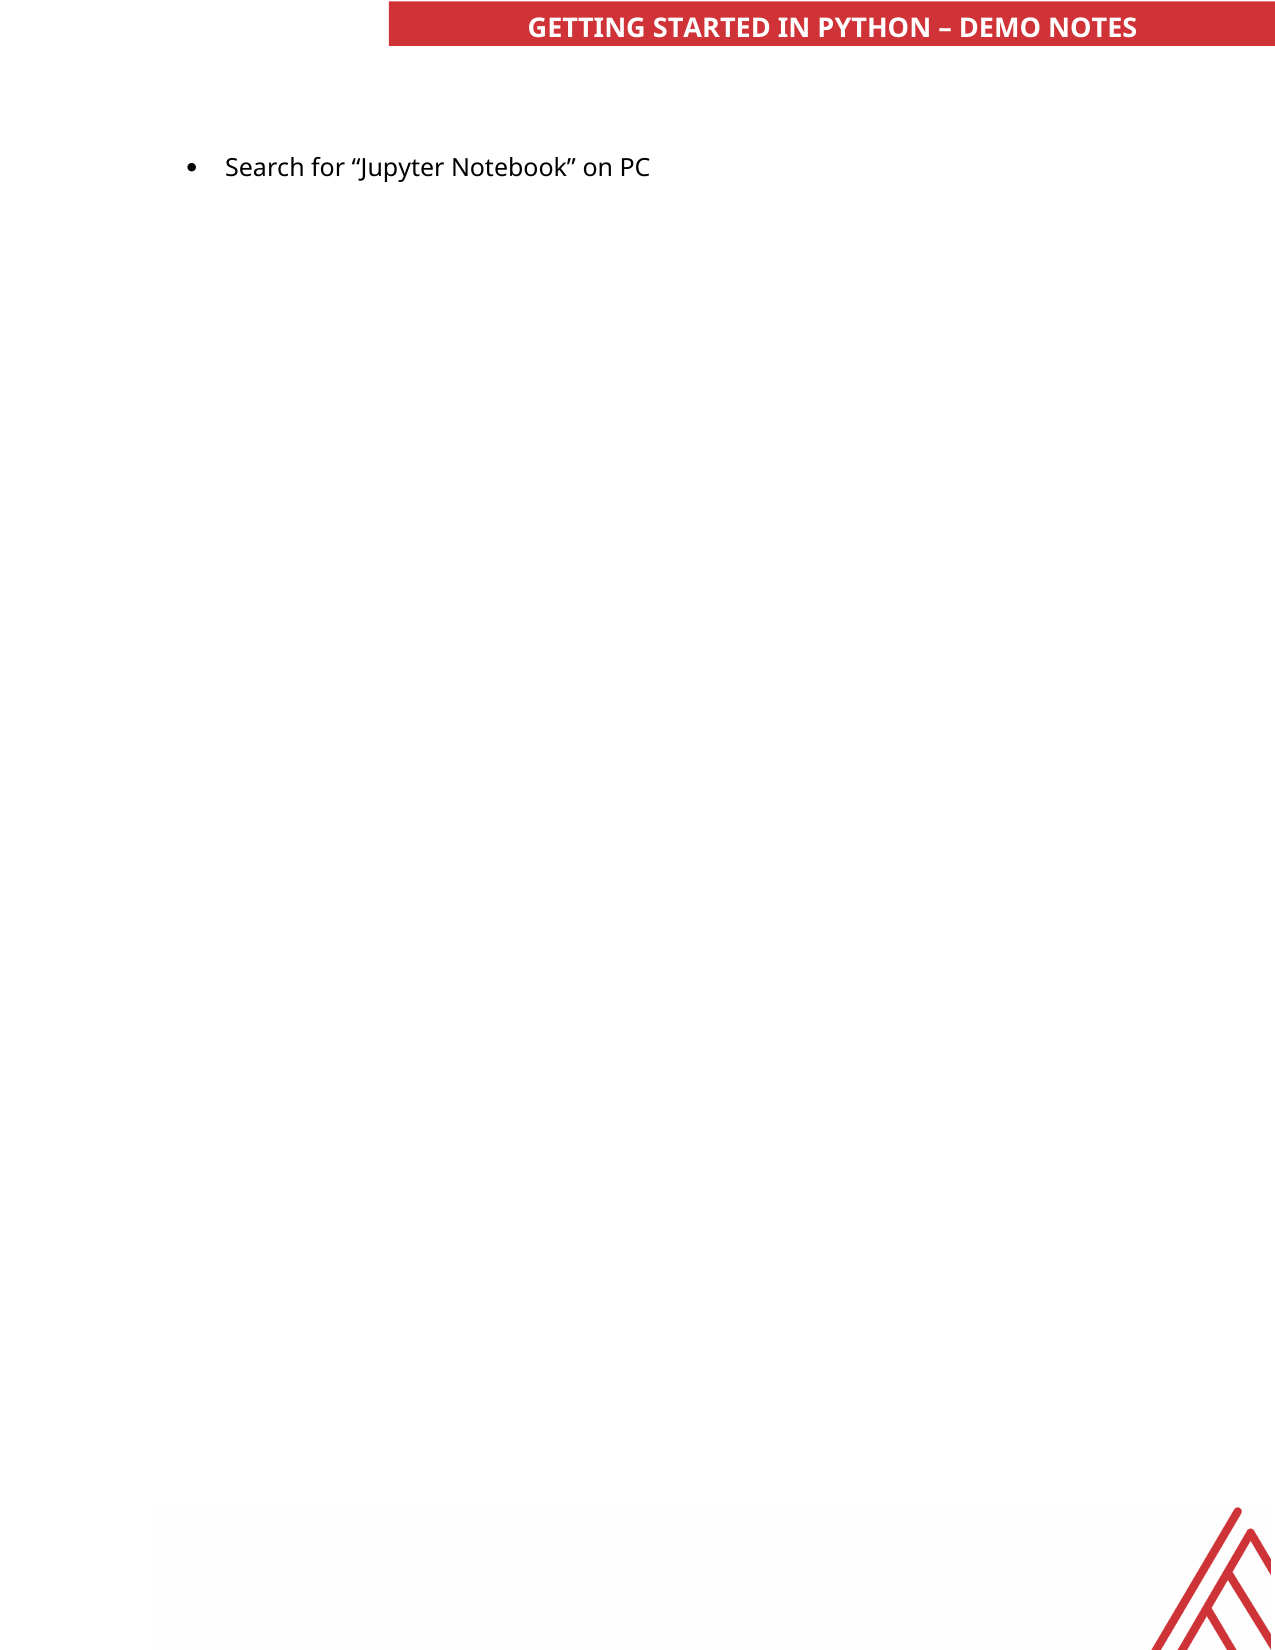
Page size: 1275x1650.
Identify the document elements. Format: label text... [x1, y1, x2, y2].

picture [150, 1507, 1271, 1650]
list Search for “Jupyter Notebook” on PC [187, 150, 1125, 184]
